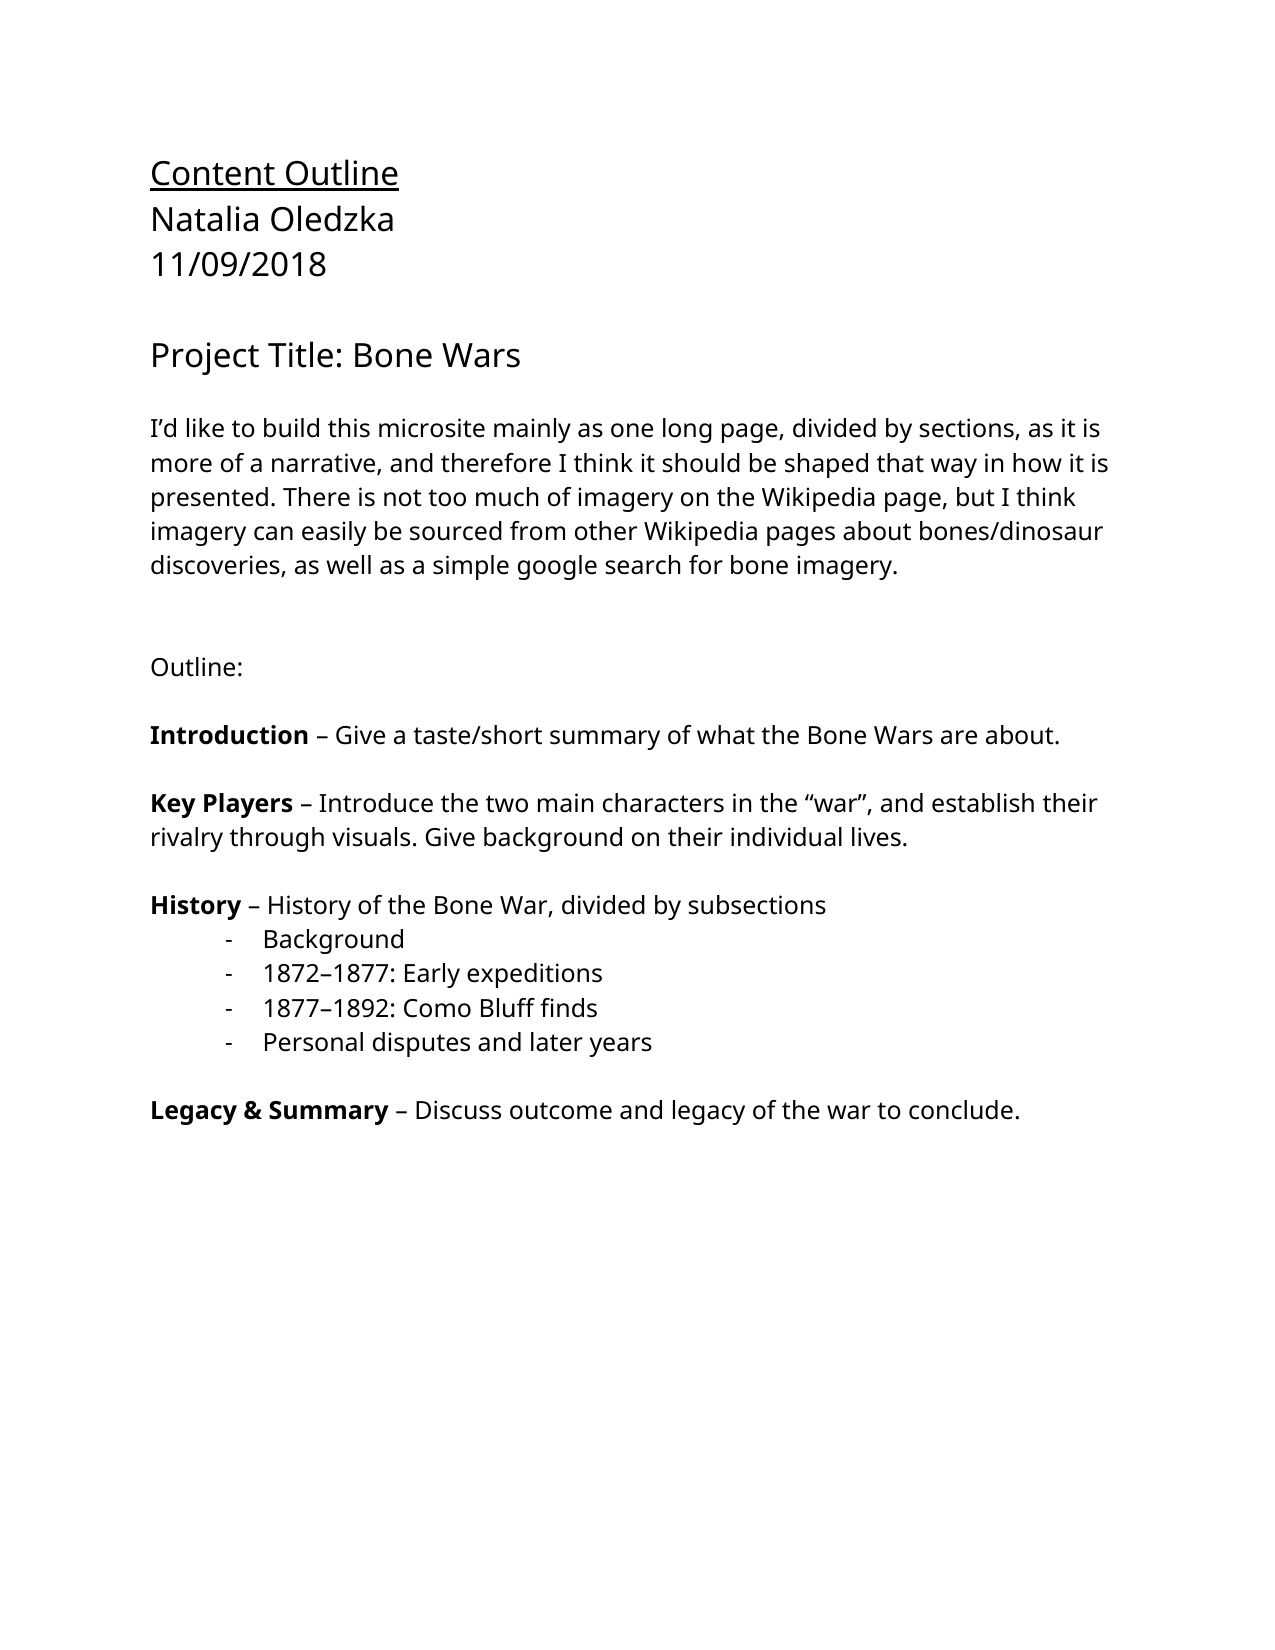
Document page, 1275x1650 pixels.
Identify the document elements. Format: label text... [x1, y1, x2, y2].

text Natalia Oledzka [150, 195, 1125, 241]
text Key Players – Introduce the two main characters in the “war”, and establish their rivalry through visuals. Give background on their individual lives. [150, 786, 1125, 854]
list Personal disputes and later years [225, 1024, 1125, 1058]
text Legacy & Summary – Discuss outcome and legacy of the war to conclude. [150, 1092, 1125, 1126]
text Outline: [150, 649, 1125, 684]
text 11/09/2018 [150, 241, 1125, 286]
text I’d like to build this microsite mainly as one long page, divided by sections, as it is more of a narrative, and therefore I think it should be shaped that way in how it is presented. There is not too much of imagery on the Wikipedia page, but I think imagery can easily be sourced from other Wikipedia pages about bones/dinosaur discoveries, as well as a simple google search for bone imagery. [150, 411, 1125, 581]
list Background [225, 922, 1125, 956]
text Content Outline [150, 150, 1125, 195]
list 1872–1877: Early expeditions [225, 956, 1125, 990]
list 1877–1892: Como Bluff finds [225, 990, 1125, 1024]
text History – History of the Bone War, divided by subsections [150, 888, 1125, 922]
text Introduction – Give a taste/short summary of what the Bone Wars are about. [150, 718, 1125, 752]
text Project Title: Bone Wars [150, 332, 1125, 377]
